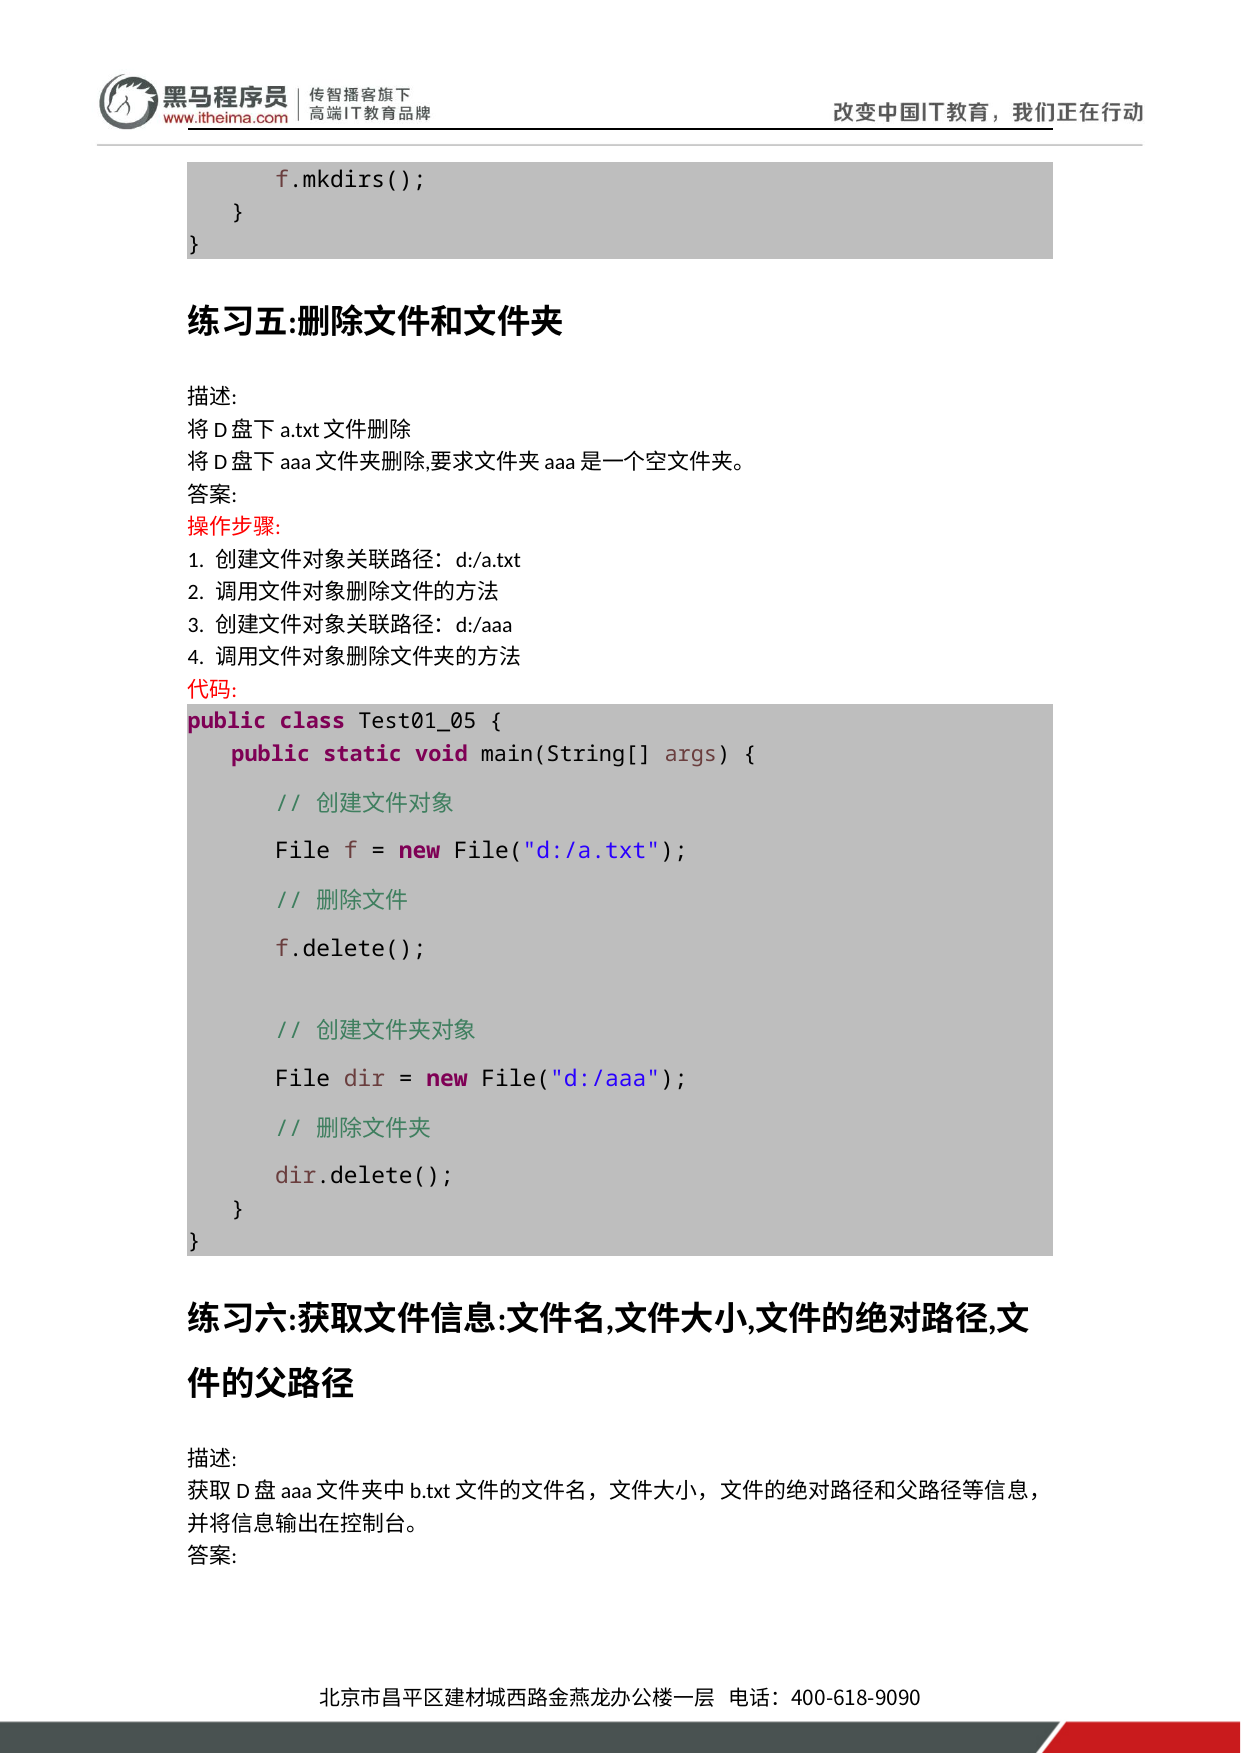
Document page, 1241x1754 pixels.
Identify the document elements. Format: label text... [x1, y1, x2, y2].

text // 删除文件夹 [187, 1094, 1053, 1159]
text } [187, 227, 1053, 259]
text } [187, 1191, 1053, 1224]
text public class Test01_05 { [187, 704, 1053, 736]
subtitle 练习五:删除文件和文件夹 [187, 287, 1053, 352]
text f.mkdirs(); [187, 162, 1053, 194]
list 调用文件对象删除文件夹的方法 [187, 639, 1053, 671]
picture [0, 1662, 1241, 1753]
list 创建文件对象关联路径：d:/aaa [187, 606, 1053, 639]
text File f = new File("d:/a.txt"); [187, 834, 1053, 866]
text public static void main(String[] args) { [187, 736, 1053, 769]
text 答案: [187, 1538, 1053, 1570]
text dir.delete(); [187, 1159, 1053, 1191]
text } [187, 1224, 1053, 1256]
text // 创建文件夹对象 [187, 996, 1053, 1061]
text f.delete(); [187, 931, 1053, 964]
text 将D盘下aaa文件夹删除,要求文件夹aaa是一个空文件夹。 [187, 444, 1053, 476]
text 答案: [187, 476, 1053, 509]
text } [187, 194, 1053, 227]
text 代码: [187, 671, 1053, 704]
list 创建文件对象关联路径：d:/a.txt [187, 541, 1053, 574]
text 操作步骤: [187, 509, 1053, 541]
picture [0, 3, 1241, 153]
text 获取D盘aaa文件夹中b.txt文件的文件名，文件大小，文件的绝对路径和父路径等信息，并将信息输出在控制台。 [187, 1473, 1053, 1538]
text 将D盘下a.txt文件删除 [187, 411, 1053, 444]
text // 删除文件 [187, 866, 1053, 931]
subtitle 练习六:获取文件信息:文件名,文件大小,文件的绝对路径,文件的父路径 [187, 1283, 1053, 1413]
text File dir = new File("d:/aaa"); [187, 1061, 1053, 1094]
text 描述: [187, 1440, 1053, 1473]
list 调用文件对象删除文件的方法 [187, 574, 1053, 606]
text 描述: [187, 379, 1053, 411]
text // 创建文件对象 [187, 769, 1053, 834]
